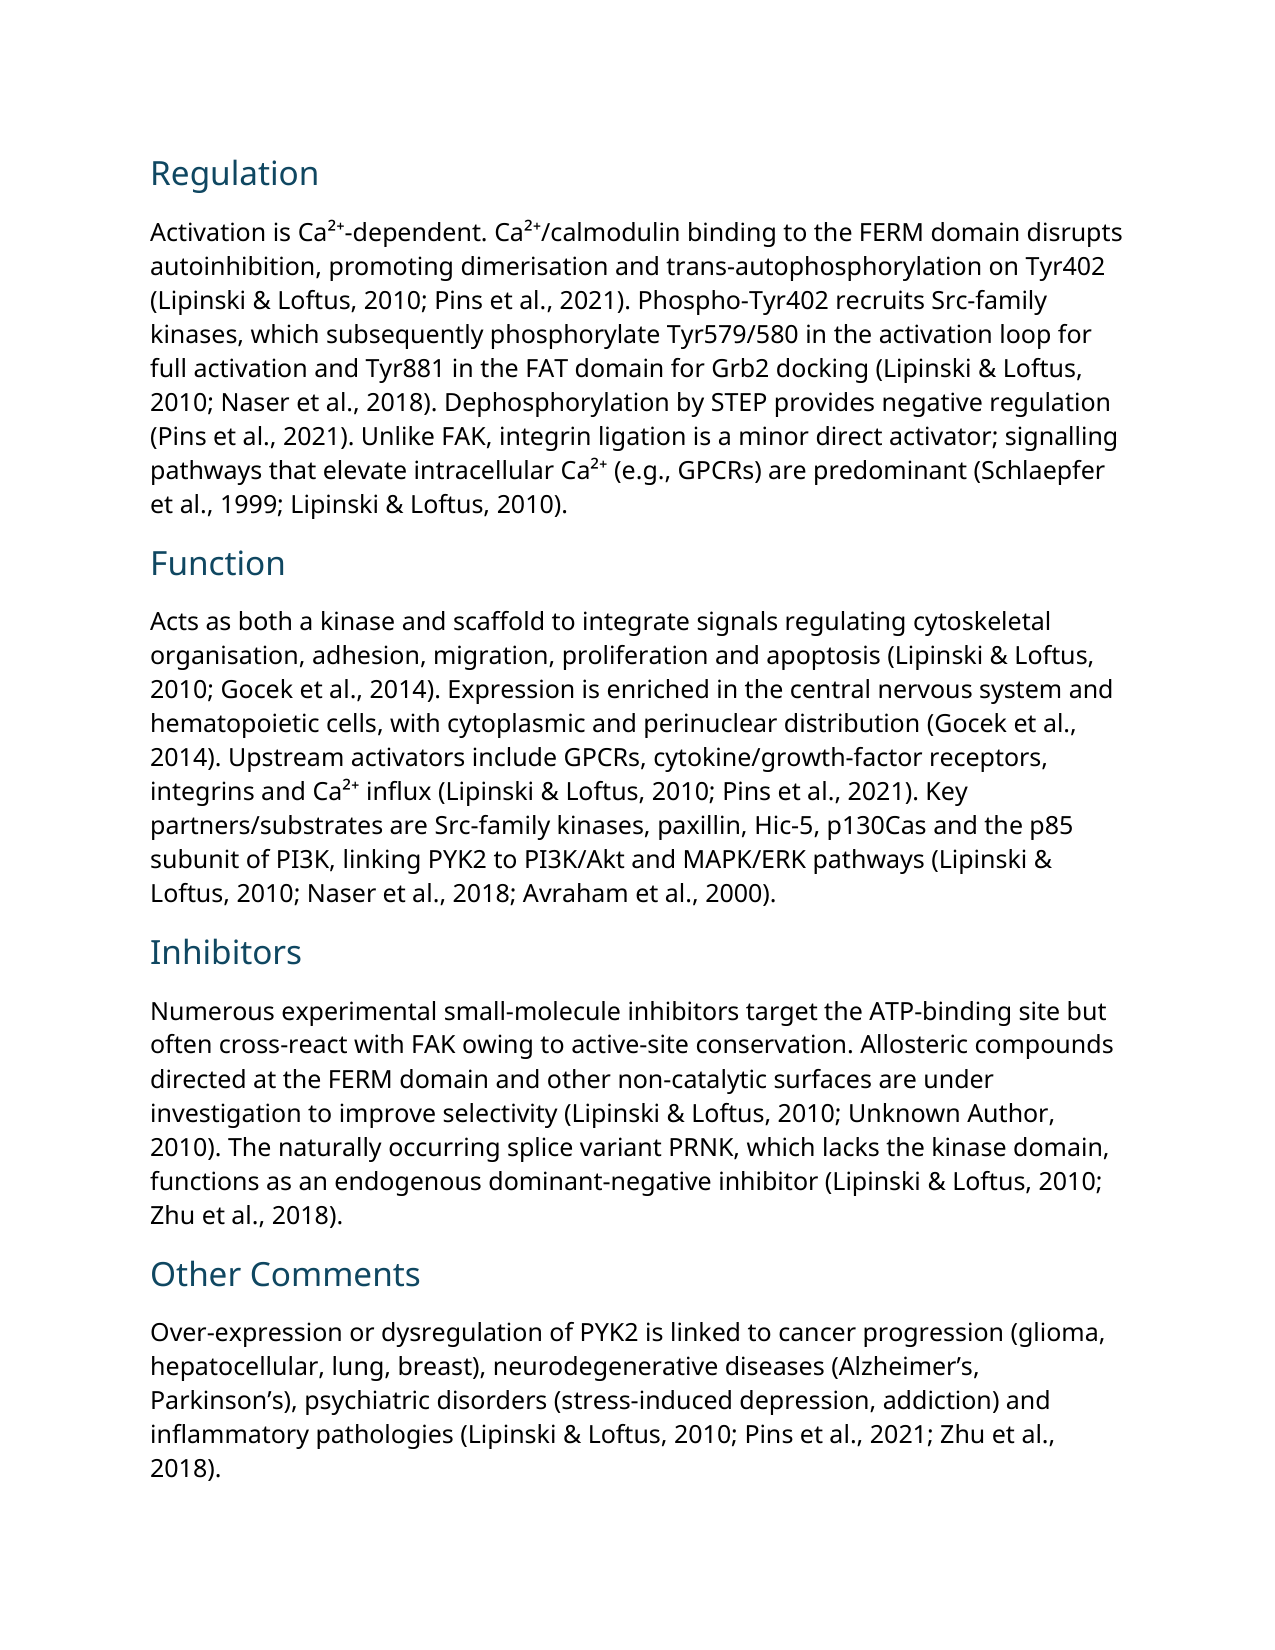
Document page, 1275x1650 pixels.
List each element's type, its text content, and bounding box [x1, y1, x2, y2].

subtitle Other Comments [150, 1250, 1125, 1296]
text Numerous experimental small-molecule inhibitors target the ATP-binding site but often cross-react with FAK owing to active-site conservation. Allosteric compounds directed at the FERM domain and other non-catalytic surfaces are under investigation to improve selectivity (Lipinski & Loftus, 2010; Unknown Author, 2010). The naturally occurring splice variant PRNK, which lacks the kinase domain, functions as an endogenous dominant-negative inhibitor (Lipinski & Loftus, 2010; Zhu et al., 2018). [150, 993, 1125, 1232]
subtitle Inhibitors [150, 929, 1125, 974]
subtitle Function [150, 539, 1125, 585]
text Activation is Ca²⁺-dependent. Ca²⁺/calmodulin binding to the FERM domain disrupts autoinhibition, promoting dimerisation and trans-autophosphorylation on Tyr402 (Lipinski & Loftus, 2010; Pins et al., 2021). Phospho-Tyr402 recruits Src-family kinases, which subsequently phosphorylate Tyr579/580 in the activation loop for full activation and Tyr881 in the FAT domain for Grb2 docking (Lipinski & Loftus, 2010; Naser et al., 2018). Dephosphorylation by STEP provides negative regulation (Pins et al., 2021). Unlike FAK, integrin ligation is a minor direct activator; signalling pathways that elevate intracellular Ca²⁺ (e.g., GPCRs) are predominant (Schlaepfer et al., 1999; Lipinski & Loftus, 2010). [150, 214, 1125, 521]
text Acts as both a kinase and scaffold to integrate signals regulating cytoskeletal organisation, adhesion, migration, proliferation and apoptosis (Lipinski & Loftus, 2010; Gocek et al., 2014). Expression is enriched in the central nervous system and hematopoietic cells, with cytoplasmic and perinuclear distribution (Gocek et al., 2014). Upstream activators include GPCRs, cytokine/growth-factor receptors, integrins and Ca²⁺ influx (Lipinski & Loftus, 2010; Pins et al., 2021). Key partners/substrates are Src-family kinases, paxillin, Hic-5, p130Cas and the p85 subunit of PI3K, linking PYK2 to PI3K/Akt and MAPK/ERK pathways (Lipinski & Loftus, 2010; Naser et al., 2018; Avraham et al., 2000). [150, 604, 1125, 910]
text Over-expression or dysregulation of PYK2 is linked to cancer progression (glioma, hepatocellular, lung, breast), neurodegenerative diseases (Alzheimer’s, Parkinson’s), psychiatric disorders (stress-induced depression, addiction) and inflammatory pathologies (Lipinski & Loftus, 2010; Pins et al., 2021; Zhu et al., 2018). [150, 1314, 1125, 1485]
subtitle Regulation [150, 150, 1125, 195]
